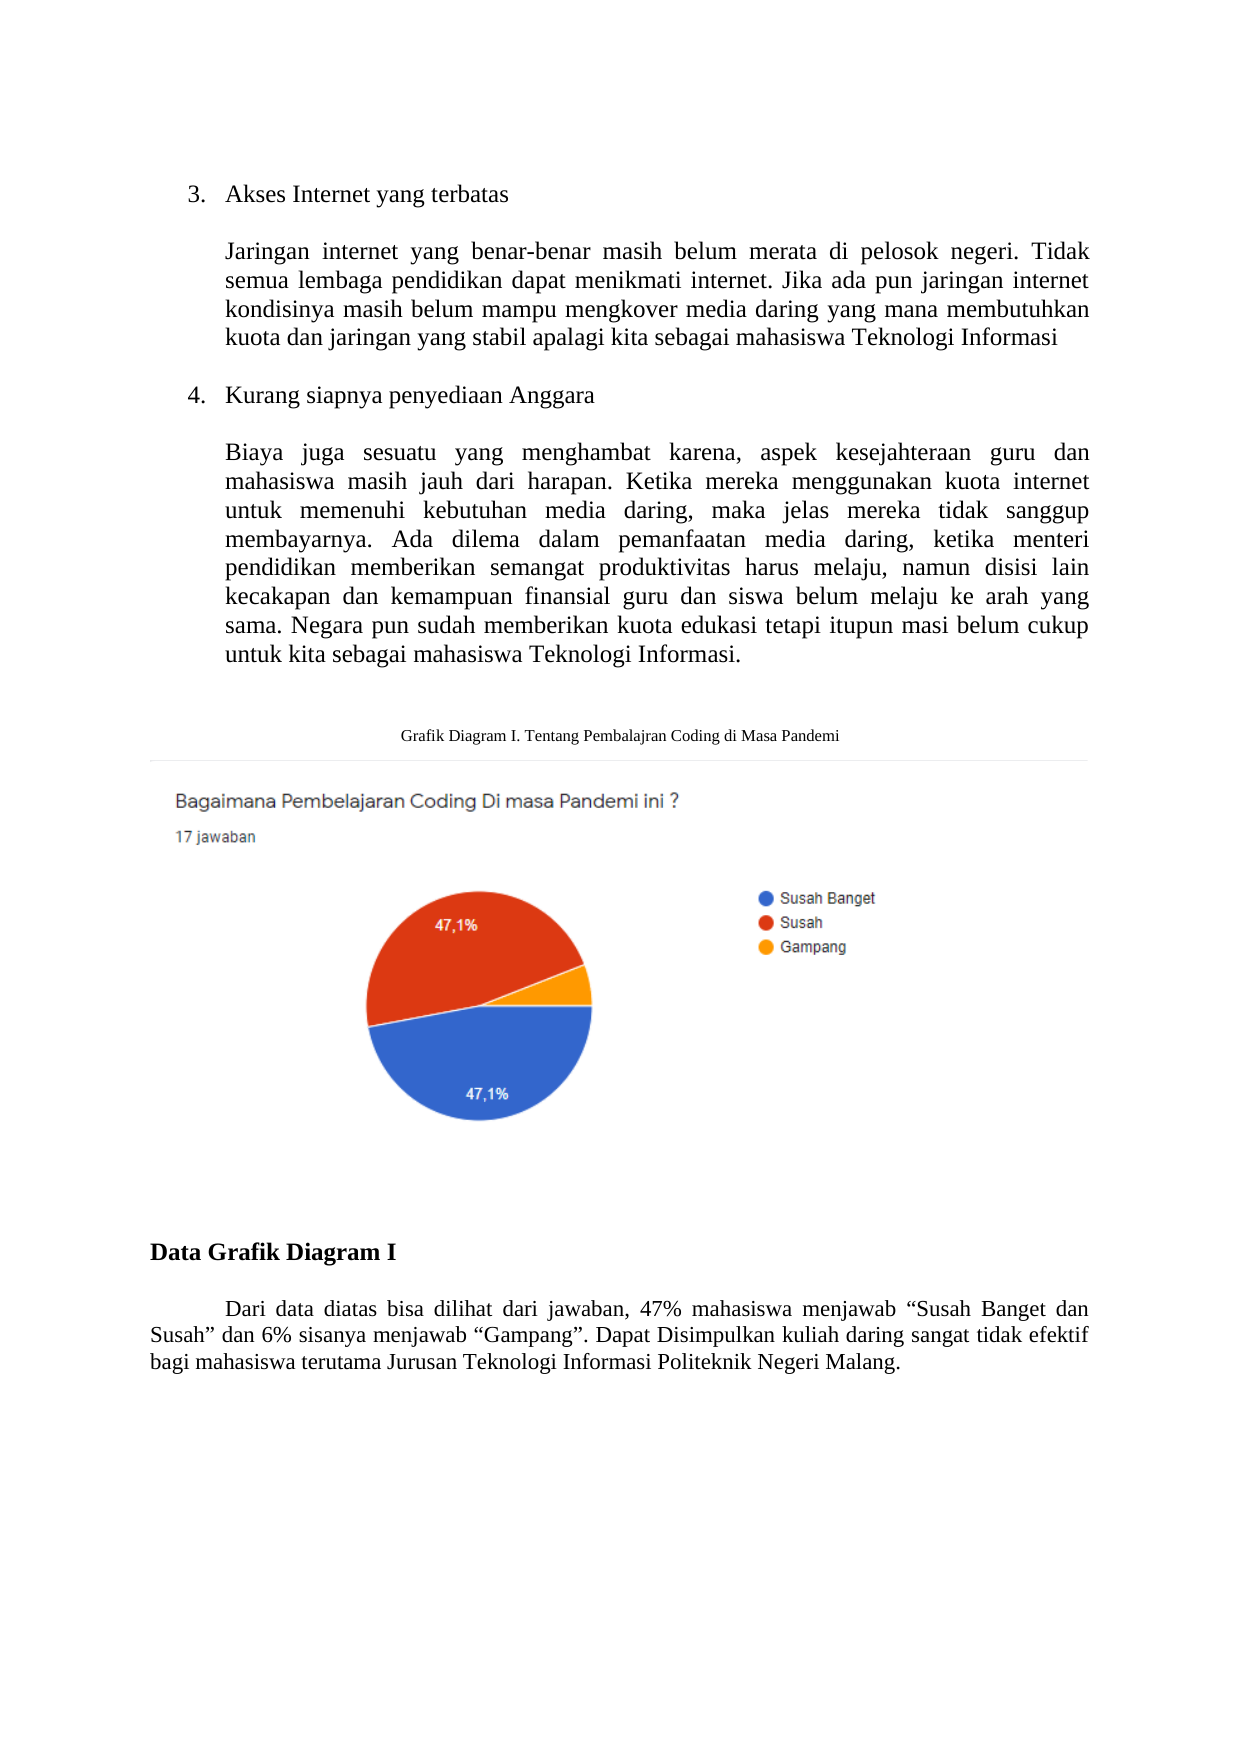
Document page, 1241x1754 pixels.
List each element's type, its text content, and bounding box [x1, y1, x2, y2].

list Jaringan internet yang benar-benar masih belum merata di pelosok negeri. Tidak semua lembaga pendidikan dapat menikmati internet. Jika ada pun jaringan internet kondisinya masih belum mampu mengkover media daring yang mana membutuhkan kuota dan jaringan yang stabil apalagi kita sebagai mahasiswa Teknologi Informasi [225, 236, 1090, 351]
text Grafik Diagram I. Tentang Pembalajran Coding di Masa Pandemi [150, 725, 1090, 744]
list Akses Internet yang terbatas [187, 179, 1090, 207]
picture [150, 760, 1088, 1162]
list Kurang siapnya penyediaan Anggara [187, 380, 1090, 409]
list Biaya juga sesuatu yang menghambat karena, aspek kesejahteraan guru dan mahasiswa masih jauh dari harapan. Ketika mereka menggunakan kuota internet untuk memenuhi kebutuhan media daring, maka jelas mereka tidak sanggup membayarnya. Ada dilema dalam pemanfaatan media daring, ketika menteri pendidikan memberikan semangat produktivitas harus melaju, namun disisi lain kecakapan dan kemampuan finansial guru dan siswa belum melaju ke arah yang sama. Negara pun sudah memberikan kuota edukasi tetapi itupun masi belum cukup untuk kita sebagai mahasiswa Teknologi Informasi. [225, 437, 1090, 667]
text Dari data diatas bisa dilihat dari jawaban, 47% mahasiswa menjawab “Susah Banget dan Susah” dan 6% sisanya menjawab “Gampang”. Dapat Disimpulkan kuliah daring sangat tidak efektif bagi mahasiswa terutama Jurusan Teknologi Informasi Politeknik Negeri Malang. [150, 1295, 1090, 1374]
